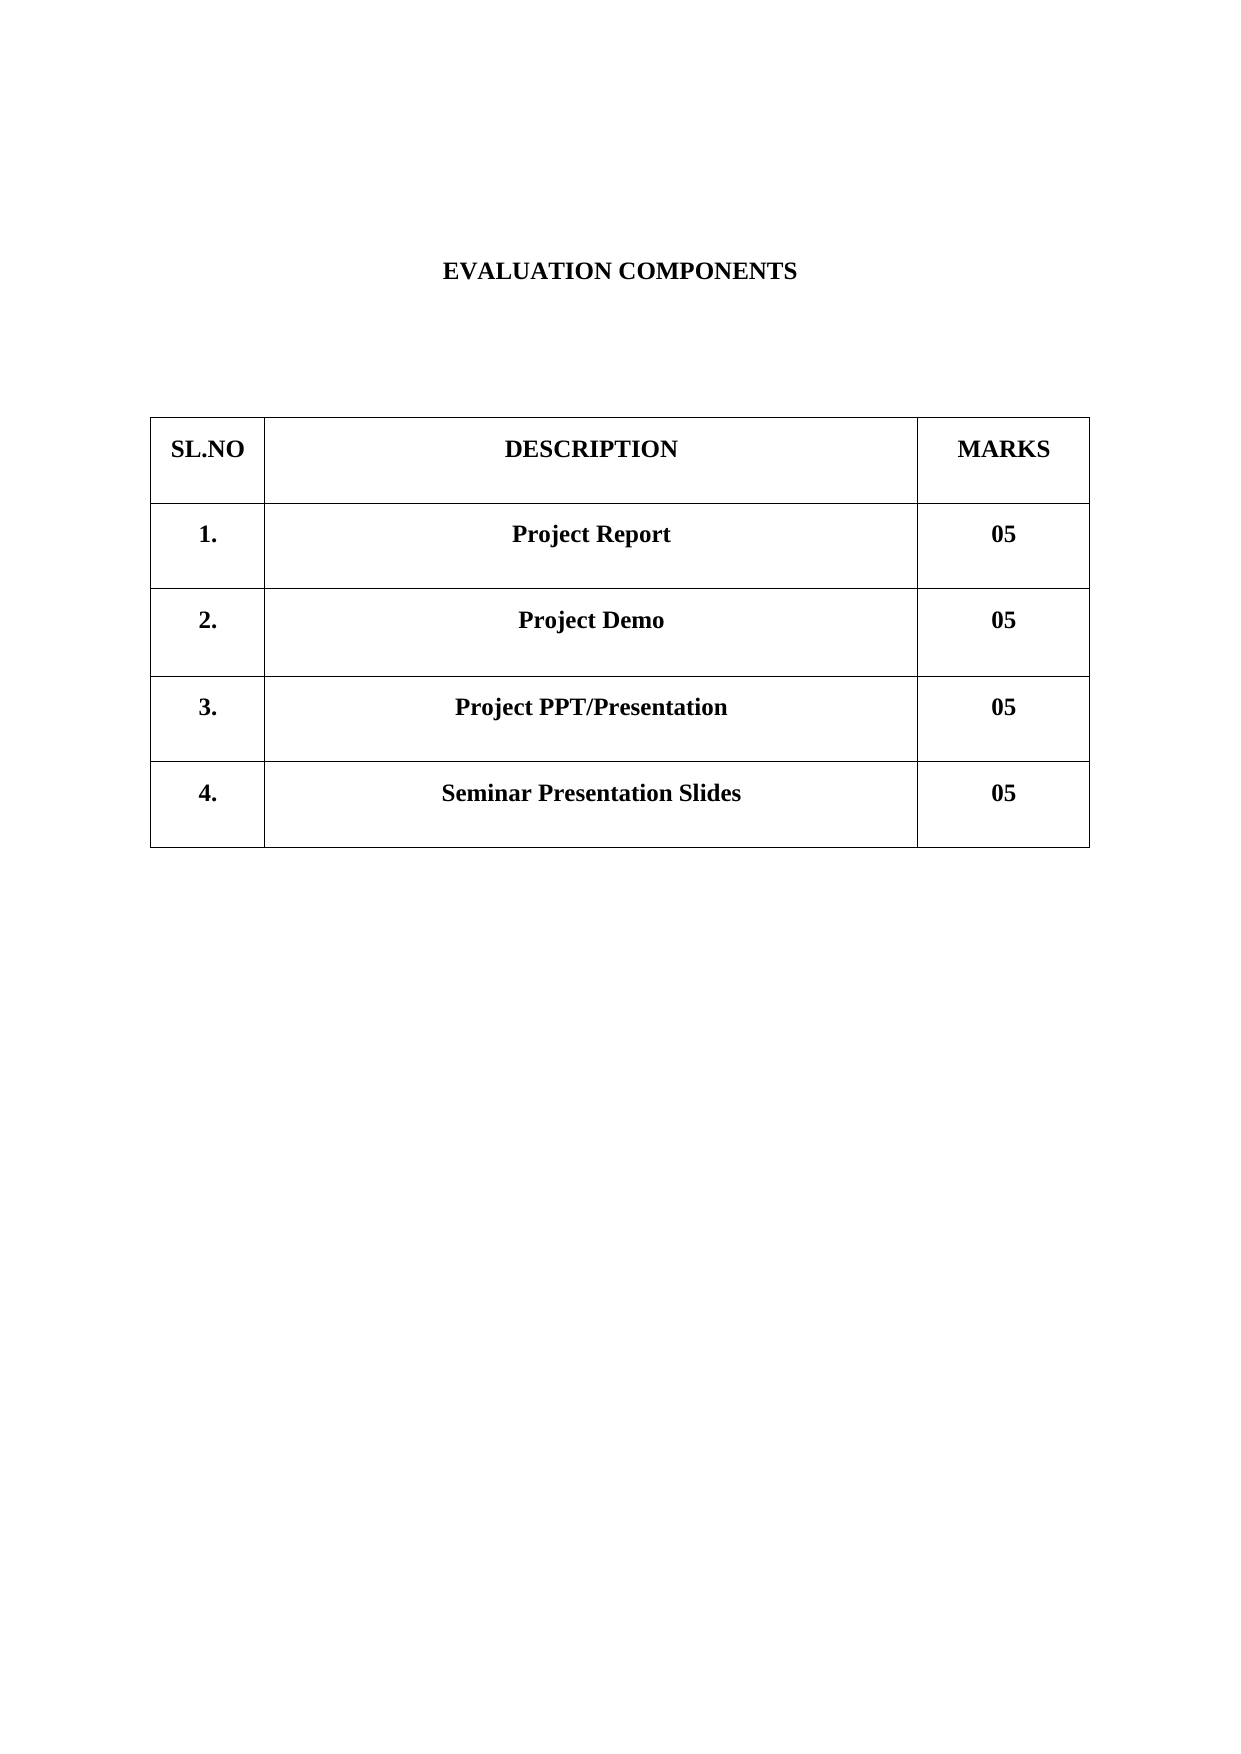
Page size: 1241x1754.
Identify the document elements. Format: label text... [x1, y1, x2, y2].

table_cell Project Demo [265, 589, 917, 676]
table_header DESCRIPTION [265, 418, 917, 503]
table_cell 3. [151, 677, 264, 761]
table_cell 2. [151, 589, 264, 676]
table_cell 05 [918, 762, 1089, 847]
table_cell 1. [151, 504, 264, 588]
table_cell Seminar Presentation Slides [265, 762, 917, 847]
table_cell Project Report [265, 504, 917, 588]
table_cell 4. [151, 762, 264, 847]
table_header SL.NO [151, 418, 264, 503]
table_cell 05 [918, 504, 1089, 588]
table_cell Project PPT/Presentation [265, 677, 917, 761]
table_cell 05 [918, 589, 1089, 676]
table_cell 05 [918, 677, 1089, 761]
table_header MARKS [918, 418, 1089, 503]
text EVALUATION COMPONENTS [150, 256, 1090, 285]
